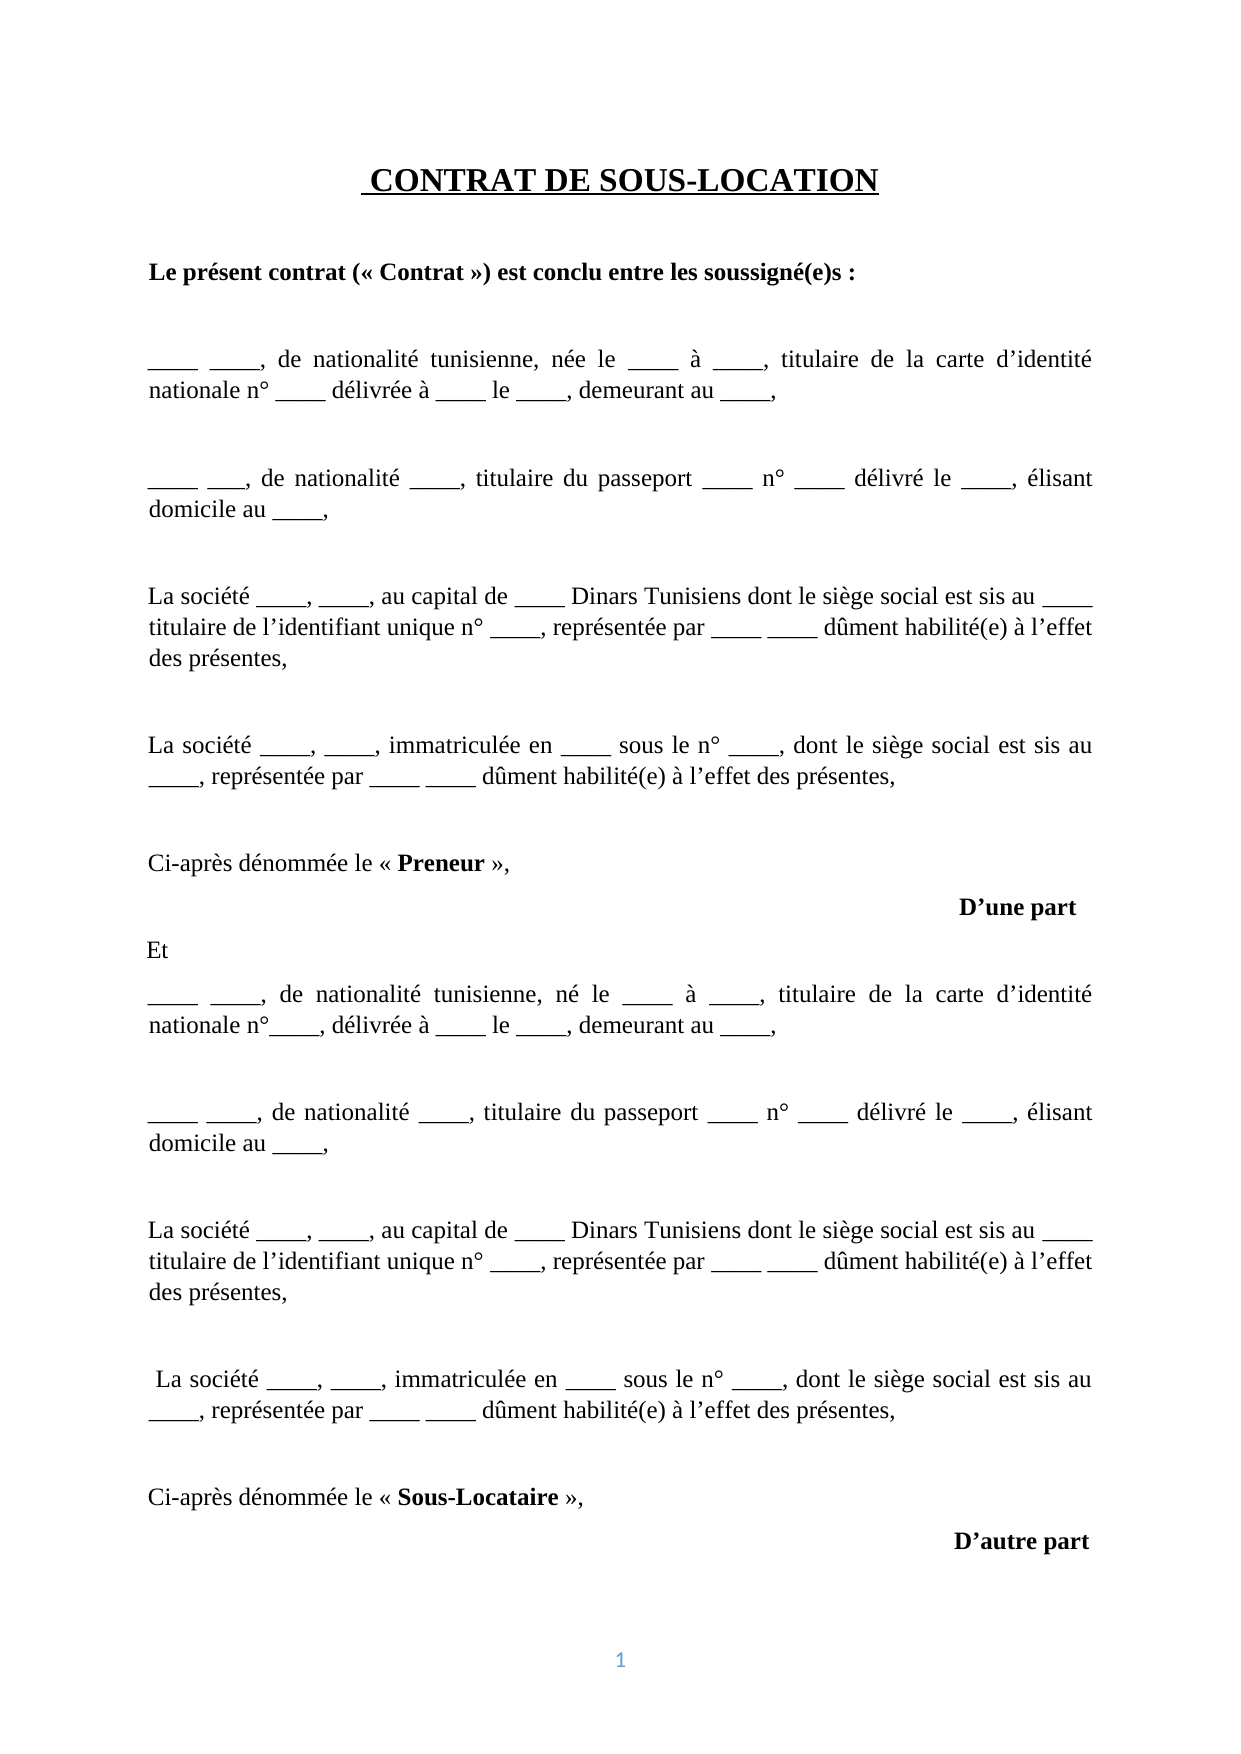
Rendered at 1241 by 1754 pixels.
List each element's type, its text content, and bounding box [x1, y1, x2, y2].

text ____ ____, de nationalité tunisienne, né le ____ à ____, titulaire de la carte d’identité nationale n°____, délivrée à ____ le ____, demeurant au ____, [148, 979, 1093, 1038]
text Ci-après dénommée le « Preneur », [148, 848, 1093, 877]
text ____ ____, de nationalité tunisienne, née le ____ à ____, titulaire de la carte d’identité nationale n° ____ délivrée à ____ le ____, demeurant au ____, [148, 344, 1093, 404]
text La société ____, ____, immatriculée en ____ sous le n° ____, dont le siège social est sis au ____, représentée par ____ ____ dûment habilité(e) à l’effet des présentes, [148, 1364, 1093, 1424]
text Le présent contrat (« Contrat ») est conclu entre les soussigné(e)s : [148, 257, 1093, 286]
text Et [146, 935, 1093, 964]
text ____ ___, de nationalité ____, titulaire du passeport ____ n° ____ délivré le ____, élisant domicile au ____, [148, 463, 1093, 522]
text La société ____, ____, immatriculée en ____ sous le n° ____, dont le siège social est sis au ____, représentée par ____ ____ dûment habilité(e) à l’effet des présentes, [148, 730, 1093, 790]
text Ci-après dénommée le « Sous-Locataire », [148, 1482, 1093, 1511]
text CONTRAT DE SOUS-LOCATION [148, 160, 1093, 198]
text La société ____, ____, au capital de ____ Dinars Tunisiens dont le siège social est sis au ____ titulaire de l’identifiant unique n° ____, représentée par ____ ____ dûment habilité(e) à l’effet des présentes, [148, 1215, 1093, 1306]
text La société ____, ____, au capital de ____ Dinars Tunisiens dont le siège social est sis au ____ titulaire de l’identifiant unique n° ____, représentée par ____ ____ dûment habilité(e) à l’effet des présentes, [148, 581, 1093, 672]
text D’une part [959, 892, 1089, 920]
text D’autre part [148, 1526, 1089, 1554]
text ____ ____, de nationalité ____, titulaire du passeport ____ n° ____ délivré le ____, élisant domicile au ____, [148, 1097, 1093, 1157]
